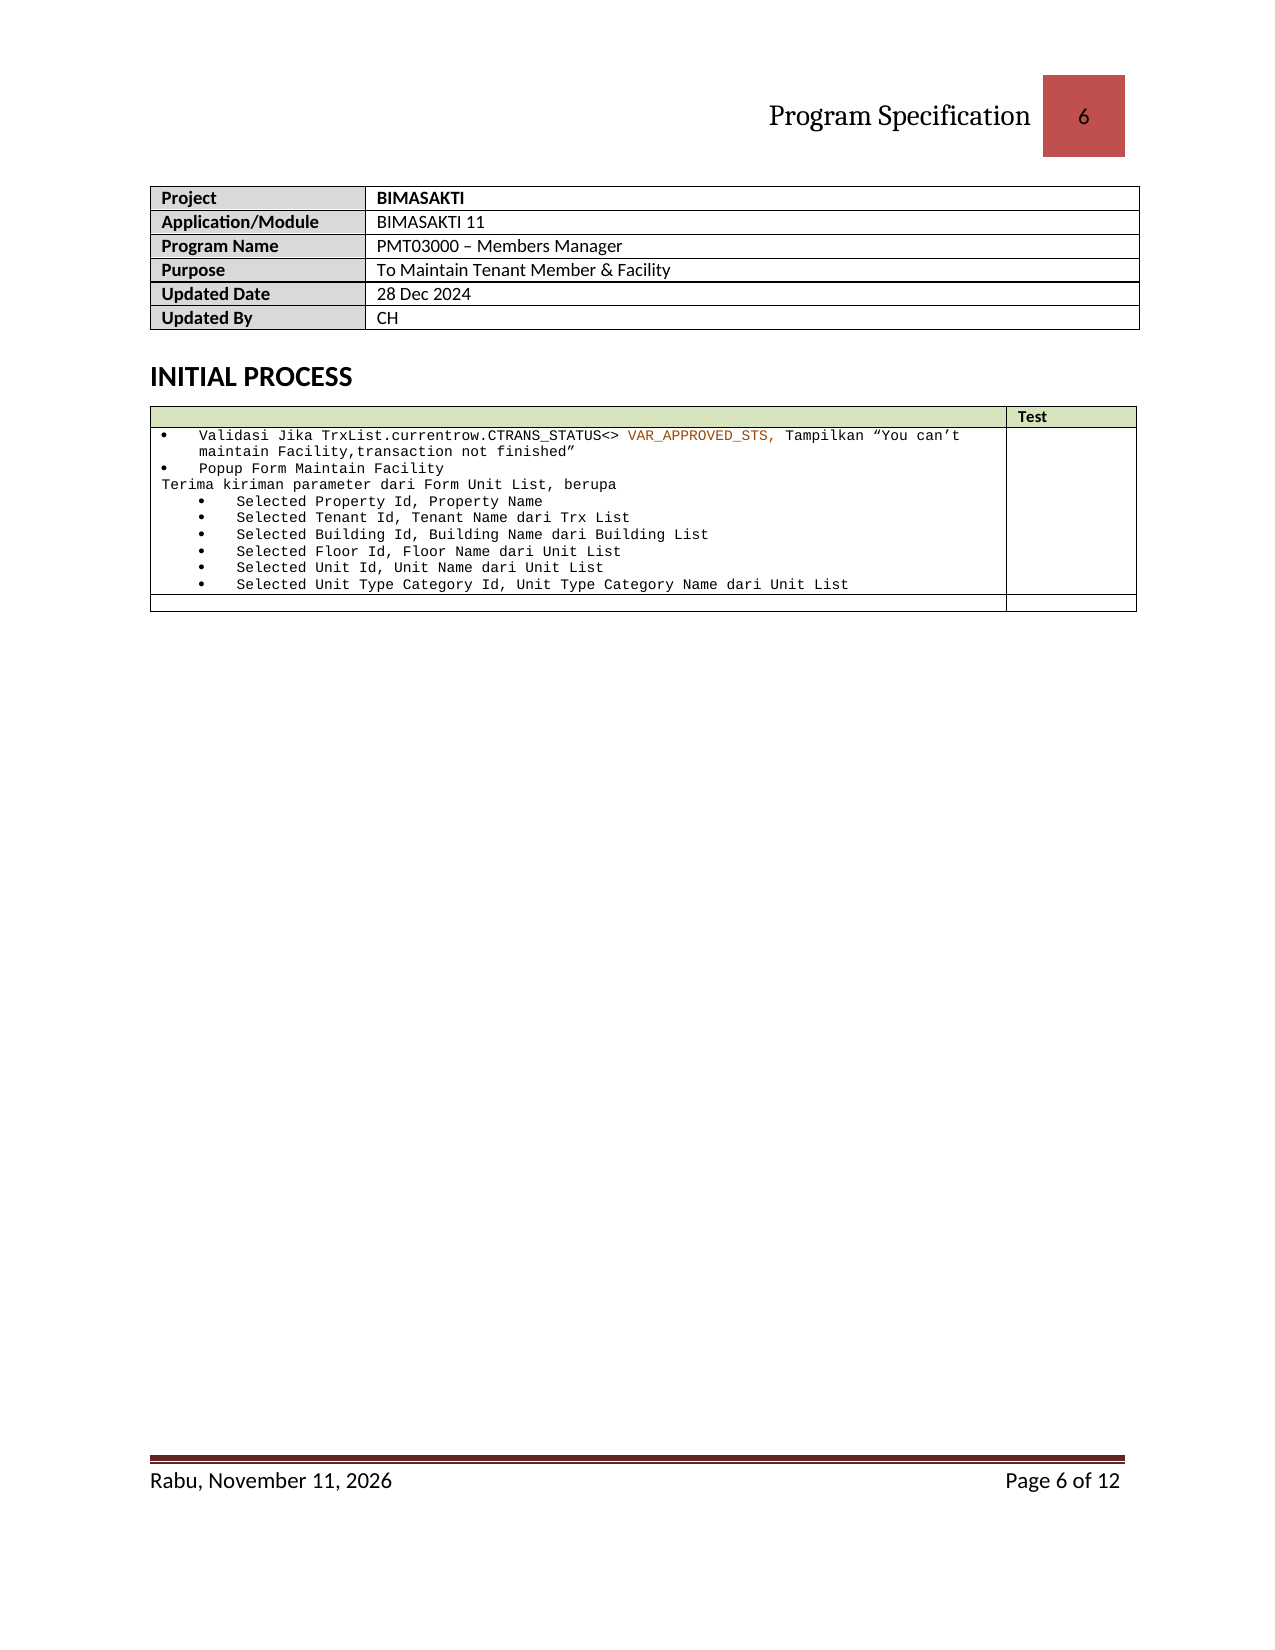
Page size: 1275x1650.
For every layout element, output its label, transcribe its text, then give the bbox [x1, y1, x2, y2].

subtitle INITIAL PROCESS [150, 358, 1125, 394]
table_cell [1007, 428, 1136, 593]
table_header [151, 407, 1006, 427]
table_header Test [1007, 407, 1136, 427]
table_cell [1007, 595, 1136, 611]
table_cell Validasi Jika TrxList.currentrow.CTRANS_STATUS<> VAR_APPROVED_STS, Tampilkan “You can’t maintain Facility,transaction not finished” Popup Form Maintain Facility Terima kiriman parameter dari Form Unit List, berupa Selected Property Id, Property Name Selected Tenant Id, Tenant Name dari Trx List Selected Building Id, Building Name dari Building List Selected Floor Id, Floor Name dari Unit List Selected Unit Id, Unit Name dari Unit List Selected Unit Type Category Id, Unit Type Category Name dari Unit List [151, 428, 1006, 593]
table_cell [151, 595, 1006, 611]
